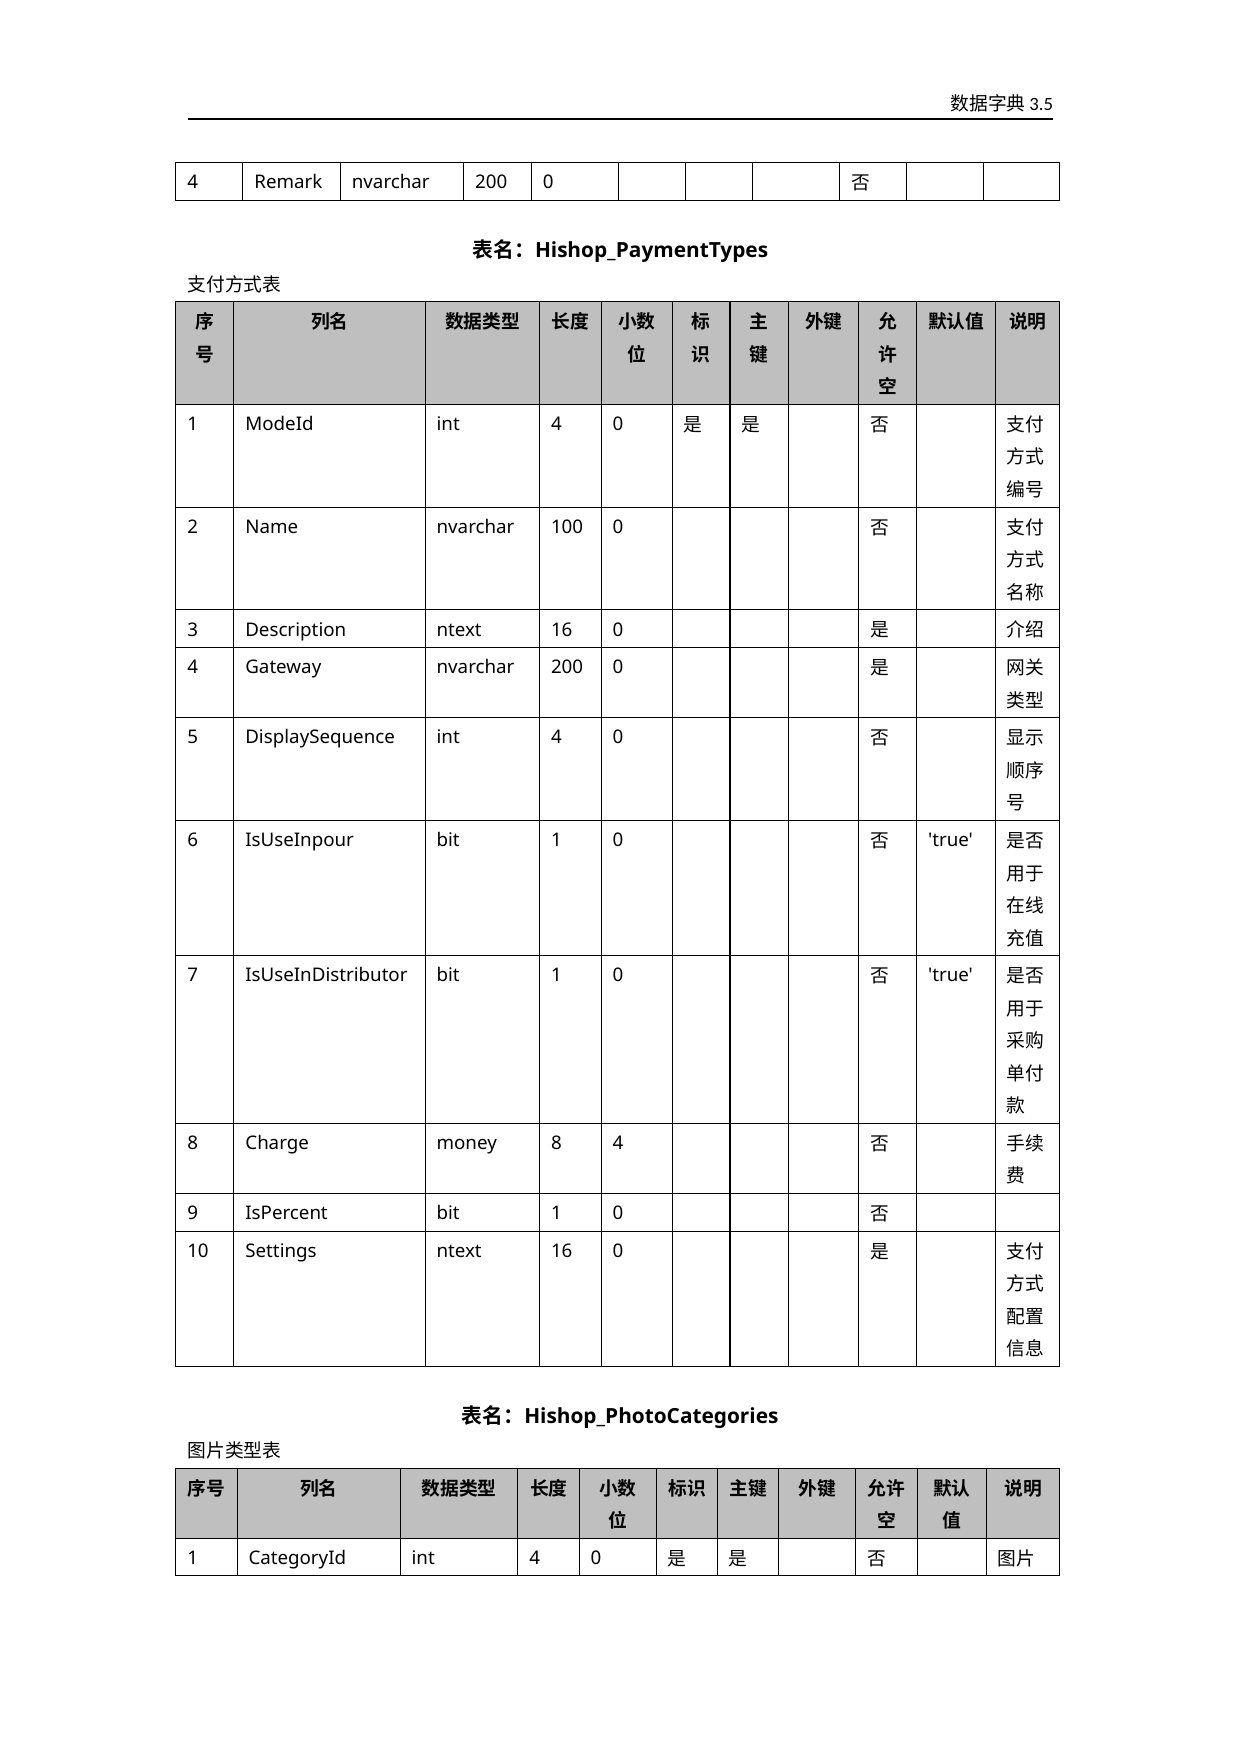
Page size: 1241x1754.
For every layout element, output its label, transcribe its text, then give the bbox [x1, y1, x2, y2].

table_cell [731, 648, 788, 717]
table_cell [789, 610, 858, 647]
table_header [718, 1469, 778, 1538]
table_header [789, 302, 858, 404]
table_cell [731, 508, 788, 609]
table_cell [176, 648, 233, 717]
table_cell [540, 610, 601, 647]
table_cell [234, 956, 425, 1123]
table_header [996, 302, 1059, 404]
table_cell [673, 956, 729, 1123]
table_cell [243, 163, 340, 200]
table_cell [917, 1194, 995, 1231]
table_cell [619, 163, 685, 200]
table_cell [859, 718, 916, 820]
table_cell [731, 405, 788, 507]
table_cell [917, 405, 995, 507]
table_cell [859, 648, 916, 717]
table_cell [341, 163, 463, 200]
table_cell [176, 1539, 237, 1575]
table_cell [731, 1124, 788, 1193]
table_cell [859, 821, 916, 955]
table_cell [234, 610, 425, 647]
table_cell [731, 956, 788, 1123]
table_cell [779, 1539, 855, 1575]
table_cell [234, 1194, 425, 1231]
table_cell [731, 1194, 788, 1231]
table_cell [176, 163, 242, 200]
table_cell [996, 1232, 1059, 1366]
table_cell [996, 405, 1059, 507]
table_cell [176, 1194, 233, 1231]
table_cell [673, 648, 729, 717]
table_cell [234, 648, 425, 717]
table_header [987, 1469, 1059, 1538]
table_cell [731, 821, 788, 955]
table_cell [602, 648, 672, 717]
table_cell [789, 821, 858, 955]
text 图片类型表 [187, 1433, 1053, 1465]
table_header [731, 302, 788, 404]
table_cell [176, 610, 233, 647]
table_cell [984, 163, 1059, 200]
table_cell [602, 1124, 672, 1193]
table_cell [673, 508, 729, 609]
text 表名：Hishop_PaymentTypes [187, 232, 1053, 264]
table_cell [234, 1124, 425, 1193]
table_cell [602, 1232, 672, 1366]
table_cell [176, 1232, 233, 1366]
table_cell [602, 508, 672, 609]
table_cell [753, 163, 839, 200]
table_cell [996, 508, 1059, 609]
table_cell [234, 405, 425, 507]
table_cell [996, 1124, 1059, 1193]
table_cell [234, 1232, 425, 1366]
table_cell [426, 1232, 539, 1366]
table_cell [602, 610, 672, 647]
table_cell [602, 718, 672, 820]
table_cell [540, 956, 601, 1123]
text 表名：Hishop_PhotoCategories [187, 1398, 1053, 1431]
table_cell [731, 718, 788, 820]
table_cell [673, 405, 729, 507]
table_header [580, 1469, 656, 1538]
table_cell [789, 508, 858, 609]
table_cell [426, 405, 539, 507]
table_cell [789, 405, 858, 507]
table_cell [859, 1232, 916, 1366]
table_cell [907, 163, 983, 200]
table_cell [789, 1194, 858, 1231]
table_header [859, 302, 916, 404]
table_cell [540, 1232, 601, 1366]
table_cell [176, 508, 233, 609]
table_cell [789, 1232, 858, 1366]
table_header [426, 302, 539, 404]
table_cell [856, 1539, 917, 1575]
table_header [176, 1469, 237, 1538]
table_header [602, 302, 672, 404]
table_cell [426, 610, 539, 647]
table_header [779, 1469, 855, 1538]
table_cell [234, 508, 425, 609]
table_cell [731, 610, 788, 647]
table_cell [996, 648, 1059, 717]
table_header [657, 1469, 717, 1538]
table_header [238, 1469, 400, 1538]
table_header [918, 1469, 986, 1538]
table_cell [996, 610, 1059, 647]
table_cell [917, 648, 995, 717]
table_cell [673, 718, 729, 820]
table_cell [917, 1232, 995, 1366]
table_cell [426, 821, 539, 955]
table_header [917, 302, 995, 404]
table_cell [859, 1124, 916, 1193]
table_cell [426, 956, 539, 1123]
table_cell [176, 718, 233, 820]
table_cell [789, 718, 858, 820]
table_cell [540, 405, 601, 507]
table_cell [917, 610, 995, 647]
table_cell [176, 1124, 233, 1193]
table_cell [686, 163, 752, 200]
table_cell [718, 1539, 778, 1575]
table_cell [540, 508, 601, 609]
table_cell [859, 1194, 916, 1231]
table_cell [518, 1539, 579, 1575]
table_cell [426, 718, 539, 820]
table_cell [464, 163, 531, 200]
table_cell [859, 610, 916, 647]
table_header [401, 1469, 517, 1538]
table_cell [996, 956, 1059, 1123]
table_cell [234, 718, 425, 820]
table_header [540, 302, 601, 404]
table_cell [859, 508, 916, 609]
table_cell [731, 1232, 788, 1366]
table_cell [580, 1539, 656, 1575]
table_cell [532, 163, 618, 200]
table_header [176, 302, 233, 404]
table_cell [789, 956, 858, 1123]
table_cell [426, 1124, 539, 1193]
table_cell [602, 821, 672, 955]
text 支付方式表 [187, 267, 1053, 299]
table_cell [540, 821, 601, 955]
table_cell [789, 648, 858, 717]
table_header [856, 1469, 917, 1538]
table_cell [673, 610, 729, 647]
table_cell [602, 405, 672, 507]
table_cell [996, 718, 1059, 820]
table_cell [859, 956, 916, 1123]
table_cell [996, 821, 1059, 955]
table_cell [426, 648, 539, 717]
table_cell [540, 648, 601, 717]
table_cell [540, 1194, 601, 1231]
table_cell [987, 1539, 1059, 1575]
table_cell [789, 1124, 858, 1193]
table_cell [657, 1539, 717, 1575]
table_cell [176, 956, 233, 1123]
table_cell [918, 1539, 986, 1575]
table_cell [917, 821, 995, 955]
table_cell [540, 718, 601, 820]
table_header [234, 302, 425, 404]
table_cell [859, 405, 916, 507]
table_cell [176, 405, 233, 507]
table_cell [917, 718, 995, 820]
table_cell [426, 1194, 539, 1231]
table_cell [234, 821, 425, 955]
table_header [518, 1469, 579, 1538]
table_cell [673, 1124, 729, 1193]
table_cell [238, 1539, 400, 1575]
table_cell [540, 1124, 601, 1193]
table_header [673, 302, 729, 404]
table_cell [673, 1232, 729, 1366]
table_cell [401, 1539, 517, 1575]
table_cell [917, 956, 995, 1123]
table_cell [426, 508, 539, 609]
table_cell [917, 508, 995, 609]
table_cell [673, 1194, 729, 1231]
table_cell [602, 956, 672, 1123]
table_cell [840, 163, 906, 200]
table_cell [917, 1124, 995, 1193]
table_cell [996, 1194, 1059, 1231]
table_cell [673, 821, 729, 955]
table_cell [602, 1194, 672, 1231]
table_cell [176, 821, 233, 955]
